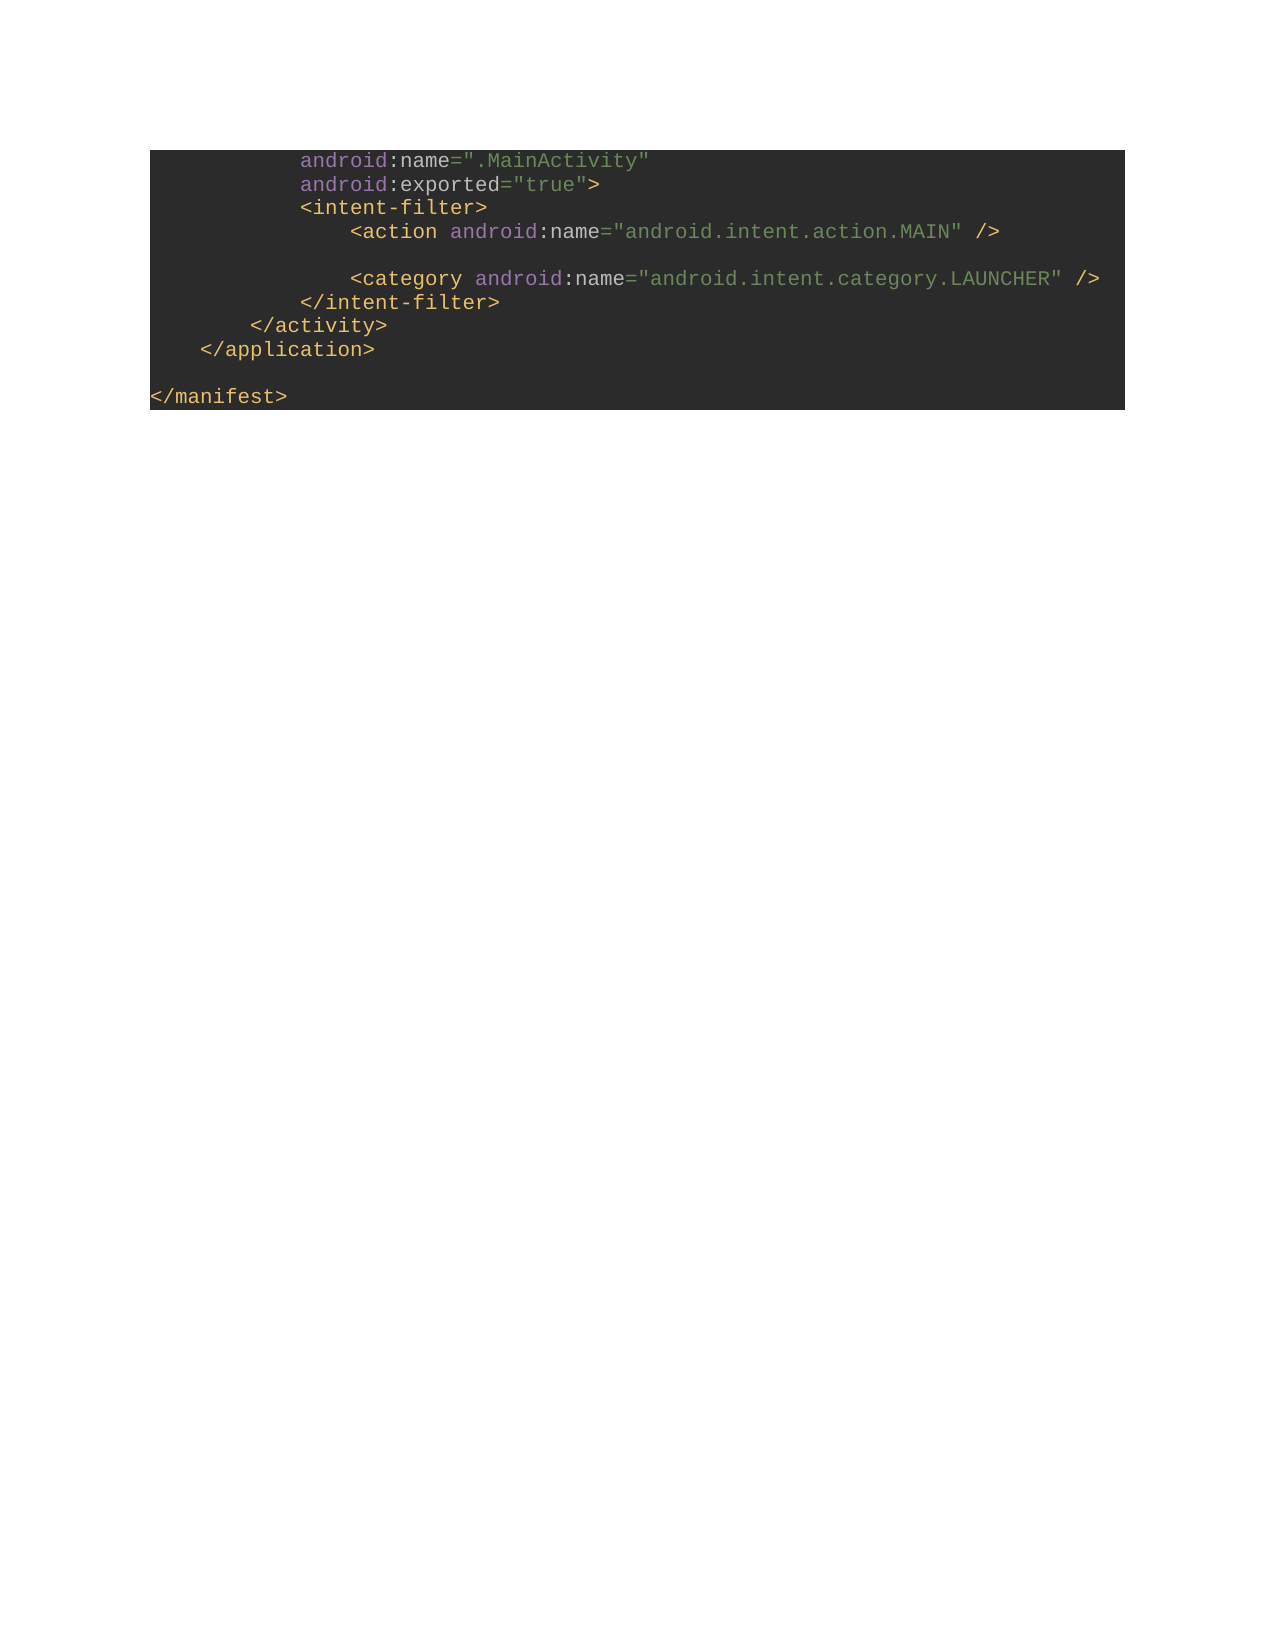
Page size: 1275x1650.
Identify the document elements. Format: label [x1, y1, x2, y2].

text [150, 150, 1125, 410]
